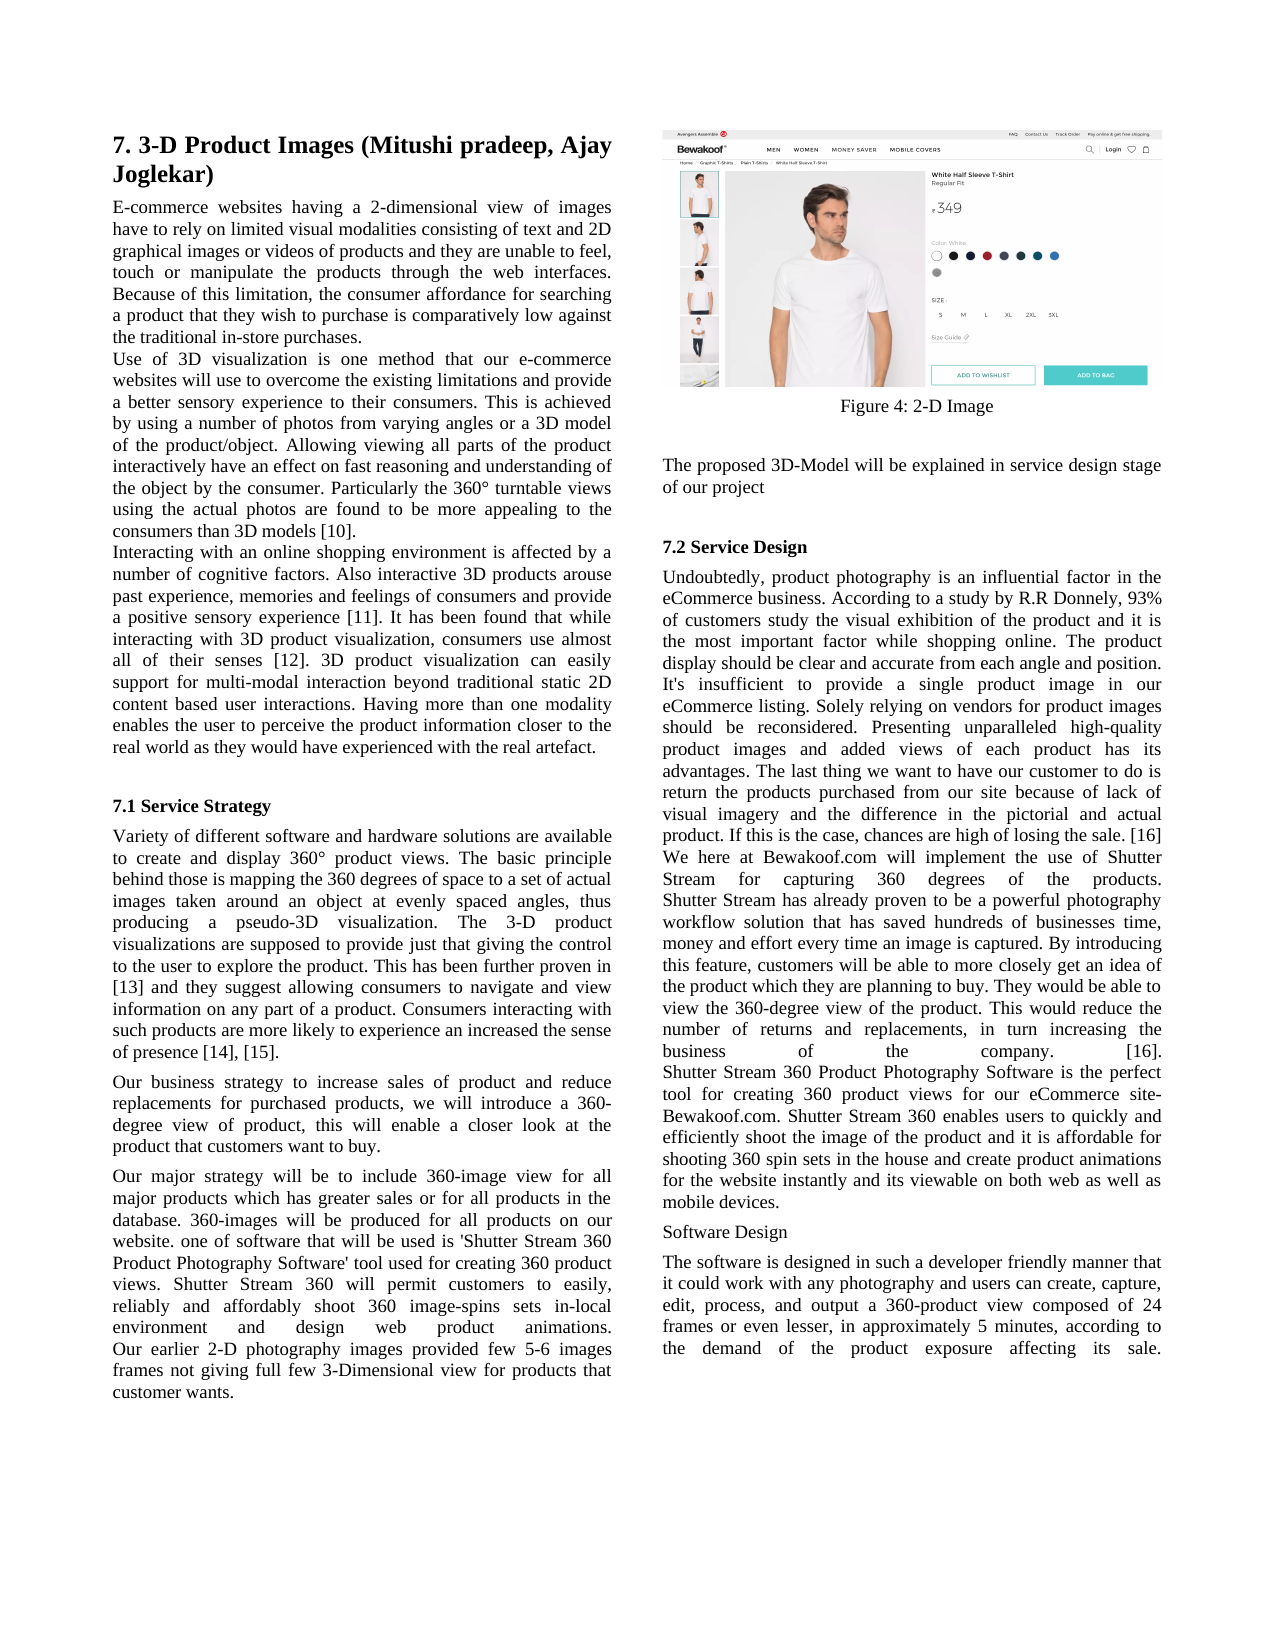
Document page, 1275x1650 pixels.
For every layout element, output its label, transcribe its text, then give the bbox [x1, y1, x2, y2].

picture [662, 130, 1163, 387]
text Our major strategy will be to include 360-image view for all major products which has greater sales or for all products in the database. 360-images will be produced for all products on our website. one of software that will be used is 'Shutter Stream 360 Product Photography Software' tool used for creating 360 product views. Shutter Stream 360 will permit customers to easily, reliably and affordably shoot 360 image-spins sets in-local environment and design web product animations. Our earlier 2-D photography images provided few 5-6 images frames not giving full few 3-Dimensional view for products that customer wants. [112, 1165, 613, 1402]
text The proposed 3D-Model will be explained in service design stage of our project [662, 454, 1162, 497]
text Figure 4: 2-D Image [662, 394, 1162, 416]
subtitle E-commerce websites having a 2-dimensional view of images have to rely on limited visual modalities consisting of text and 2D graphical images or videos of products and they are unable to feel, touch or manipulate the products through the web interfaces. Because of this limitation, the consumer affordance for searching a product that they wish to purchase is comparatively low against the traditional in-store purchases. [112, 196, 613, 347]
subtitle Use of 3D visualization is one method that our e-commerce websites will use to overcome the existing limitations and provide a better sensory experience to their consumers. This is achieved by using a number of photos from varying angles or a 3D model of the product/object. Allowing viewing all parts of the product interactively have an effect on fast reasoning and understanding of the object by the consumer. Particularly the 360° turntable views using the actual photos are found to be more appealing to the consumers than 3D models [10]. [112, 347, 613, 541]
subtitle Interacting with an online shopping environment is affected by a number of cognitive factors. Also interactive 3D products arouse past experience, memories and feelings of consumers and provide a positive sensory experience [11]. It has been found that while interacting with 3D product visualization, consumers use almost all of their senses [12]. 3D product visualization can easily support for multi-modal interaction beyond traditional static 2D content based user interactions. Having more than one modality enables the user to perceive the product information closer to the real world as they would have experienced with the real artefact. [112, 541, 613, 757]
text Software Design [662, 1221, 1162, 1242]
subtitle 7.1 Service Strategy [112, 795, 613, 817]
subtitle 7.2 Service Design [662, 536, 1162, 557]
text Variety of different software and hardware solutions are available to create and display 360° product views. The basic principle behind those is mapping the 360 degrees of space to a set of actual images taken around an object at evenly spaced angles, thus producing a pseudo-3D visualization. The 3-D product visualizations are supposed to provide just that giving the control to the user to explore the product. This has been further proven in [13] and they suggest allowing consumers to navigate and view information on any part of a product. Consumers interacting with such products are more likely to experience an increased the sense of presence [14], [15]. [112, 825, 613, 1062]
text Our business strategy to increase sales of product and reduce replacements for purchased products, we will introduce a 360-degree view of product, this will enable a closer look at the product that customers want to buy. [112, 1071, 613, 1157]
subtitle 7. 3-D Product Images (Mitushi pradeep, Ajay Joglekar) [112, 131, 613, 188]
text Undoubtedly, product photography is an influential factor in the eCommerce business. According to a study by R.R Donnely, 93% of customers study the visual exhibition of the product and it is the most important factor while shopping online. The product display should be clear and accurate from each angle and position. It's insufficient to provide a single product image in our eCommerce listing. Solely relying on vendors for product images should be reconsidered. Presenting unparalleled high-quality product images and added views of each product has its advantages. The last thing we want to have our customer to do is return the products purchased from our site because of lack of visual imagery and the difference in the pictorial and actual product. If this is the case, chances are high of losing the sale. [16] We here at Bewakoof.com will implement the use of Shutter Stream for capturing 360 degrees of the products. Shutter Stream has already proven to be a powerful photography workflow solution that has saved hundreds of businesses time, money and effort every time an image is captured. By introducing this feature, customers will be able to more closely get an idea of the product which they are planning to buy. They would be able to view the 360-degree view of the product. This would reduce the number of returns and replacements, in turn increasing the business of the company. [16]. Shutter Stream 360 Product Photography Software is the perfect tool for creating 360 product views for our eCommerce site- Bewakoof.com. Shutter Stream 360 enables users to quickly and efficiently shoot the image of the product and it is affordable for shooting 360 spin sets in the house and create product animations for the website instantly and its viewable on both web as well as mobile devices. [662, 566, 1162, 1212]
